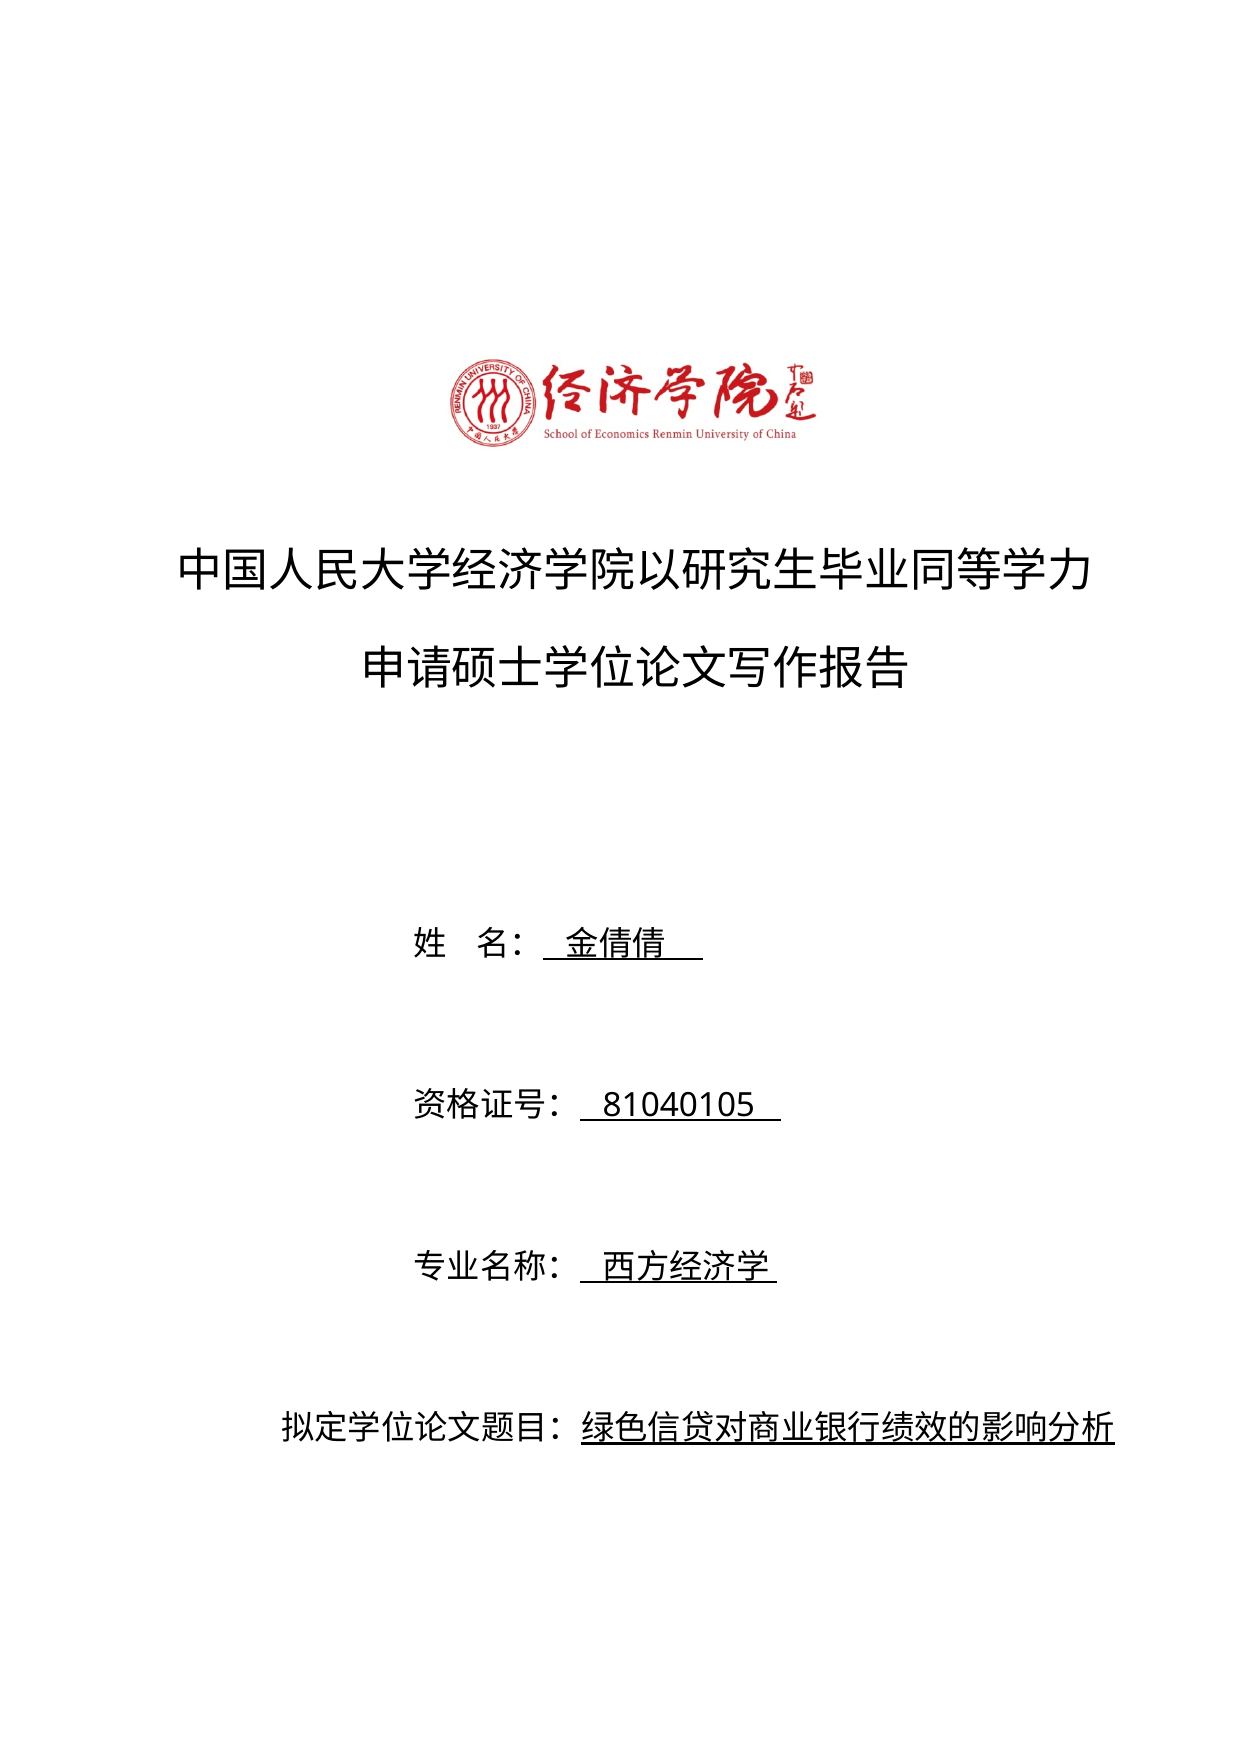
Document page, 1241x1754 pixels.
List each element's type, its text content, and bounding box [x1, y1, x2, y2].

text 申请硕士学位论文写作报告 [148, 616, 1122, 713]
text 专业名称： 西方经济学 [148, 1231, 1122, 1296]
picture [441, 355, 829, 450]
text 资格证号： 81040105 [148, 1069, 1122, 1134]
text 拟定学位论文题目：绿色信贷对商业银行绩效的影响分析 [148, 1393, 1122, 1458]
text 姓 名： 金倩倩 [148, 908, 1122, 973]
text 中国人民大学经济学院以研究生毕业同等学力 [148, 518, 1122, 616]
